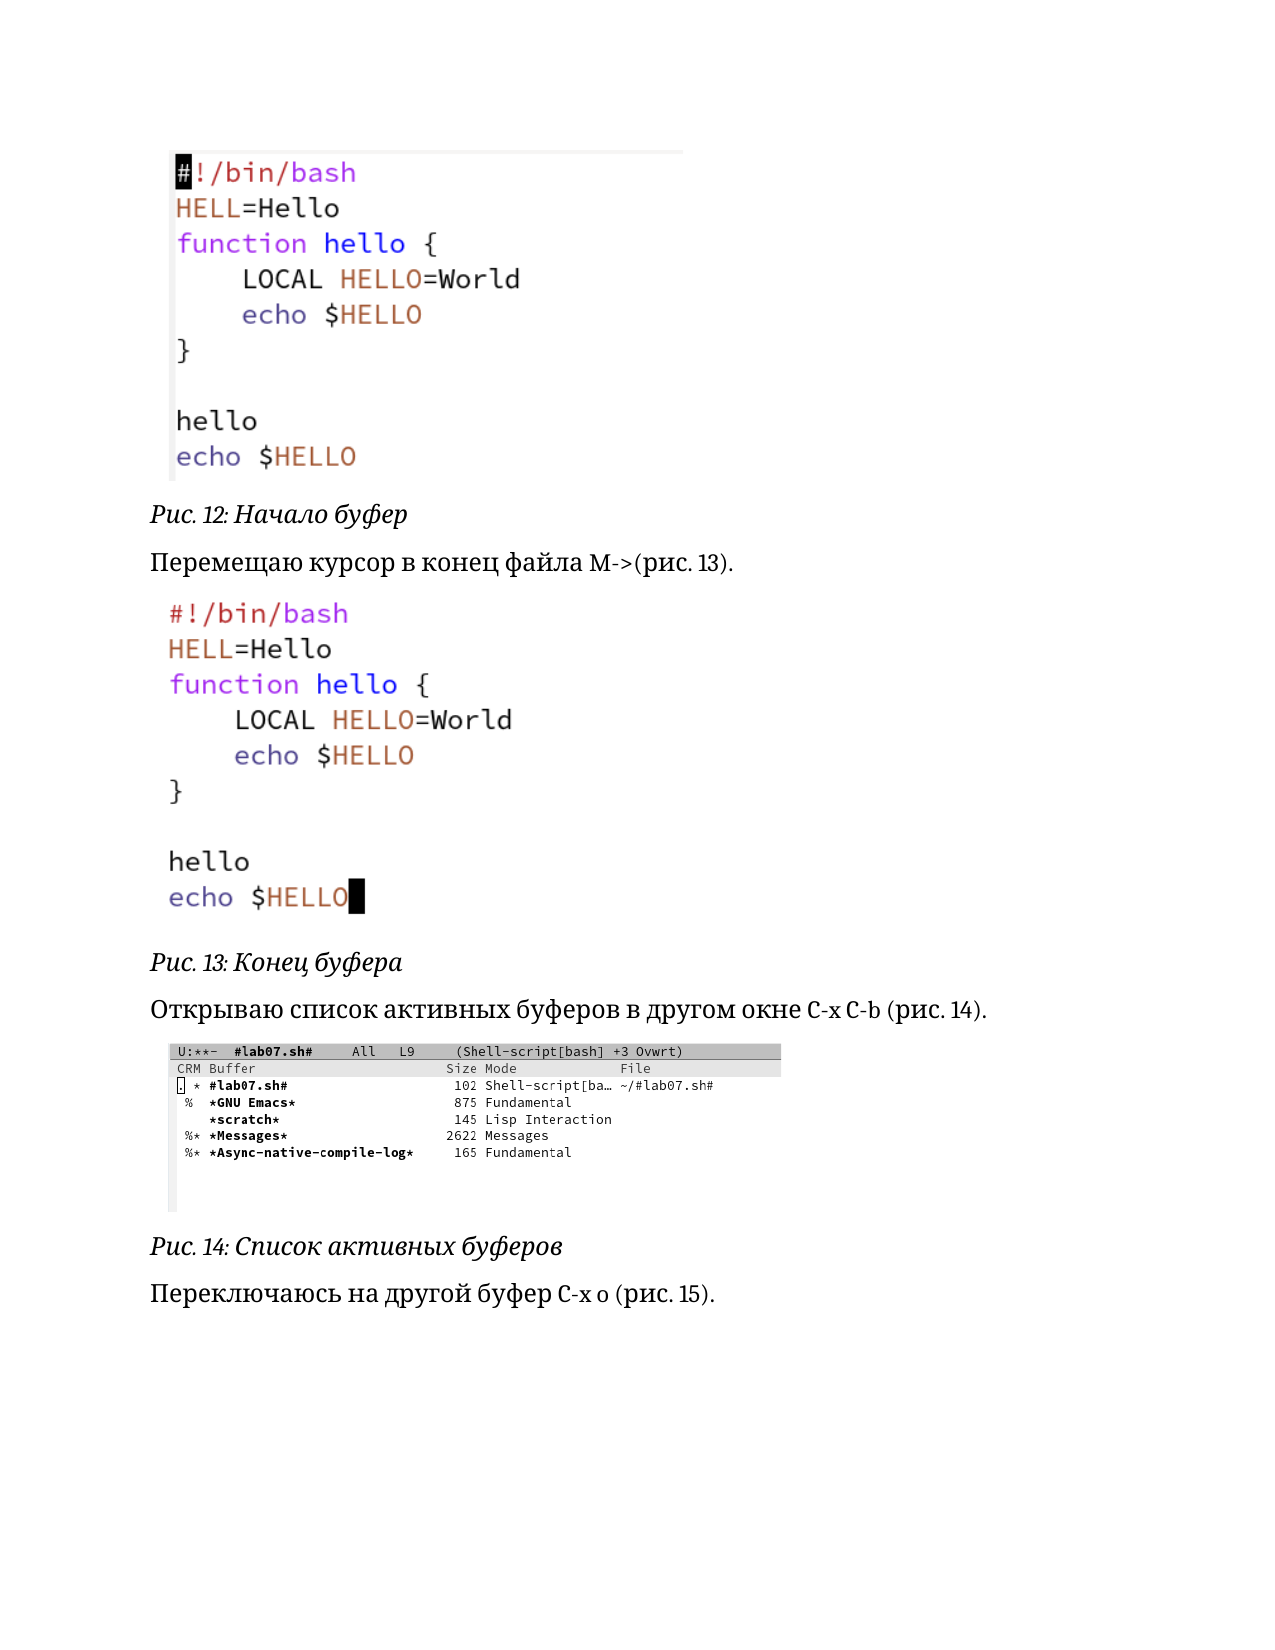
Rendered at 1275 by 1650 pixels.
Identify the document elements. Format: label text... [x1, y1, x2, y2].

text Рис. 14: Список активных буферов [150, 1233, 1125, 1261]
text Рис. 12: Начало буфер [150, 501, 1125, 530]
text Переключаюсь на другой буфер C-x o (рис. 15). [150, 1280, 1125, 1309]
text Открываю список активных буферов в другом окне C-x C-b (рис. 14). [150, 996, 1125, 1025]
text Перемещаю курсор в конец файла M->(рис. 13). [150, 548, 1125, 577]
picture [168, 150, 684, 481]
picture [168, 1043, 782, 1212]
picture [168, 596, 643, 928]
text Рис. 13: Конец буфера [150, 948, 1125, 977]
